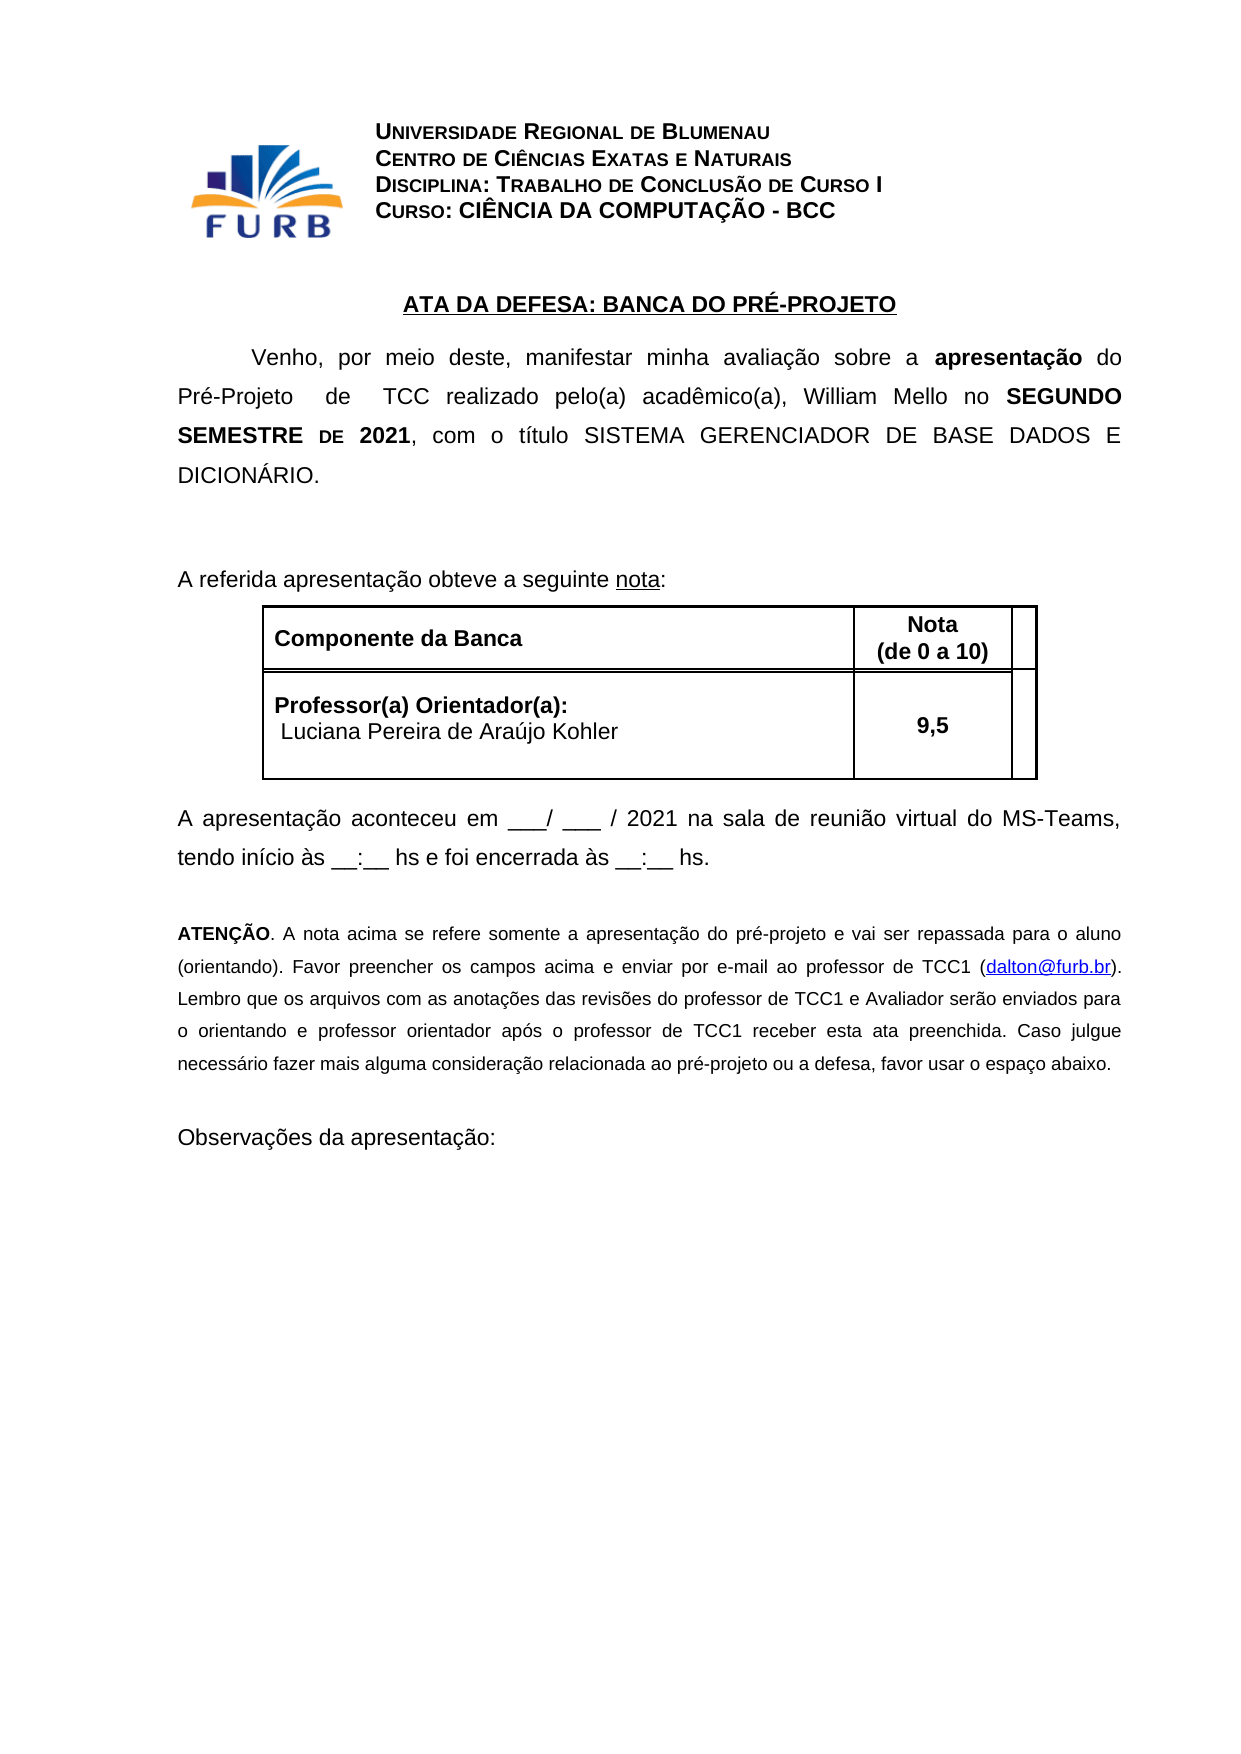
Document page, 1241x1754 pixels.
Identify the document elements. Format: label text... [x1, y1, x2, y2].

text Observações da apresentação: [177, 1124, 1122, 1151]
table_header Universidade Regional de Blumenau Centro de Ciências Exatas e Naturais Disciplina: Trabalho de Conclusão de Curso I Curso: CIÊNCIA DA COMPUTAÇÃO - BCC [364, 118, 1122, 252]
text A apresentação aconteceu em ___/ ___ / 2021 na sala de reunião virtual do MS-Teams, tendo início às __:__ hs e foi encerrada às __:__ hs. [177, 805, 1122, 871]
text Venho, por meio deste, manifestar minha avaliação sobre a apresentação do Pré-Projeto de TCC realizado pelo(a) acadêmico(a), William Mello no SEGUNDO SEMESTRE de 2021, com o título SISTEMA GERENCIADOR DE BASE DADOS E DICIONÁRIO. [177, 343, 1122, 488]
table_cell Professor(a) Orientador(a): Luciana Pereira de Araújo Kohler [264, 673, 853, 778]
text ATA DA DEFESA: BANCA DO PRÉ-PROJETO [177, 291, 1122, 318]
picture [188, 143, 344, 240]
table_cell 9,5 [855, 673, 1011, 778]
text ATENÇÃO. A nota acima se refere somente a apresentação do pré-projeto e vai ser repassada para o aluno (orientando). Favor preencher os campos acima e enviar por e-mail ao professor de TCC1 (dalton@furb.br). Lembro que os arquivos com as anotações das revisões do professor de TCC1 e Avaliador serão enviados para o orientando e professor orientador após o professor de TCC1 receber esta ata preenchida. Caso julgue necessário fazer mais alguma consideração relacionada ao pré-projeto ou a defesa, favor usar o espaço abaixo. [177, 923, 1122, 1074]
table_header Componente da Banca [264, 608, 853, 668]
table_header Nota (de 0 a 10) [855, 608, 1011, 668]
table_header [177, 118, 364, 252]
table_cell [1013, 670, 1035, 778]
table_header [1013, 608, 1035, 668]
text A referida apresentação obteve a seguinte nota: [177, 566, 1122, 592]
